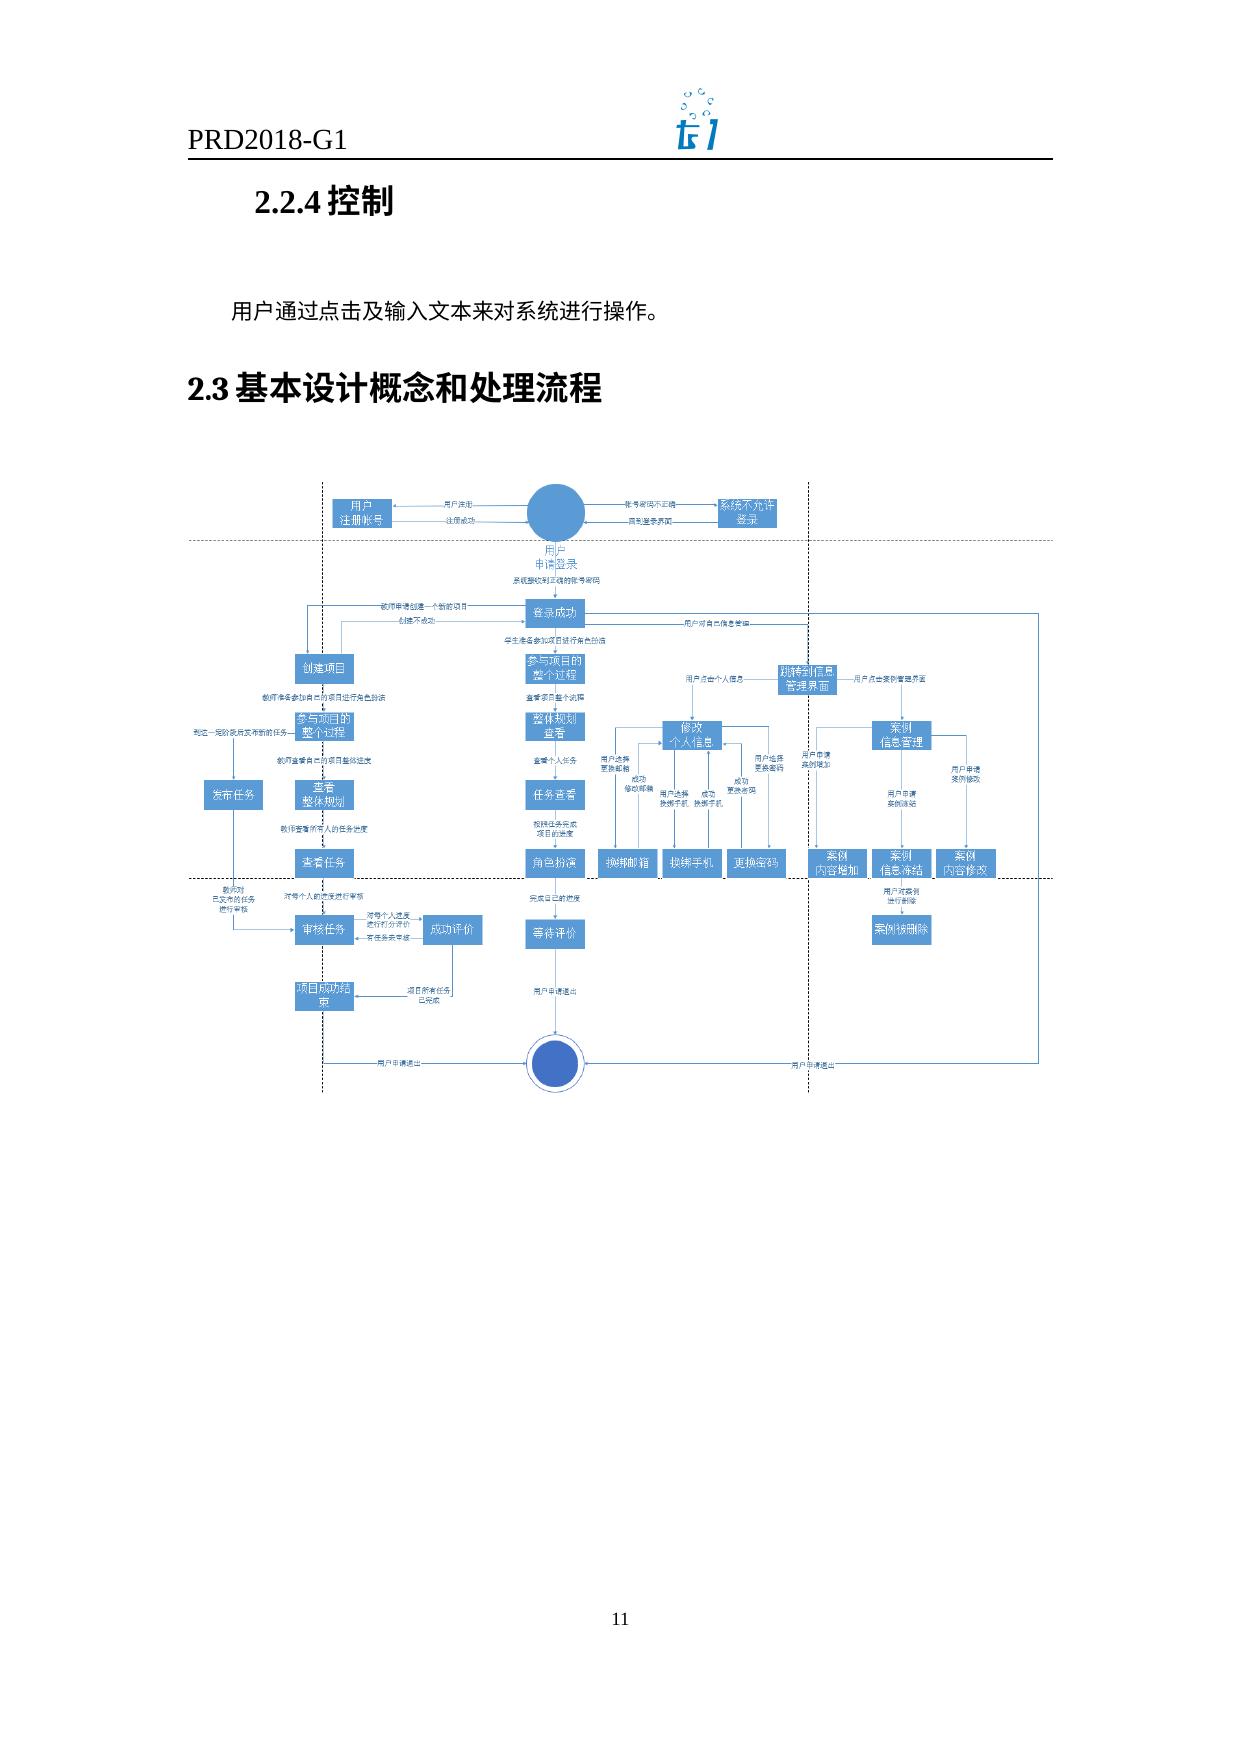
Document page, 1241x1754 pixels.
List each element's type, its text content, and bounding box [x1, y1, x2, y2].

subtitle 2.3基本设计概念和处理流程 [187, 353, 1053, 418]
text 用户通过点击及输入文本来对系统进行操作。 [187, 294, 1053, 326]
picture [187, 480, 1053, 1093]
subtitle 2.2.4控制 [187, 167, 1053, 232]
picture [676, 88, 719, 150]
